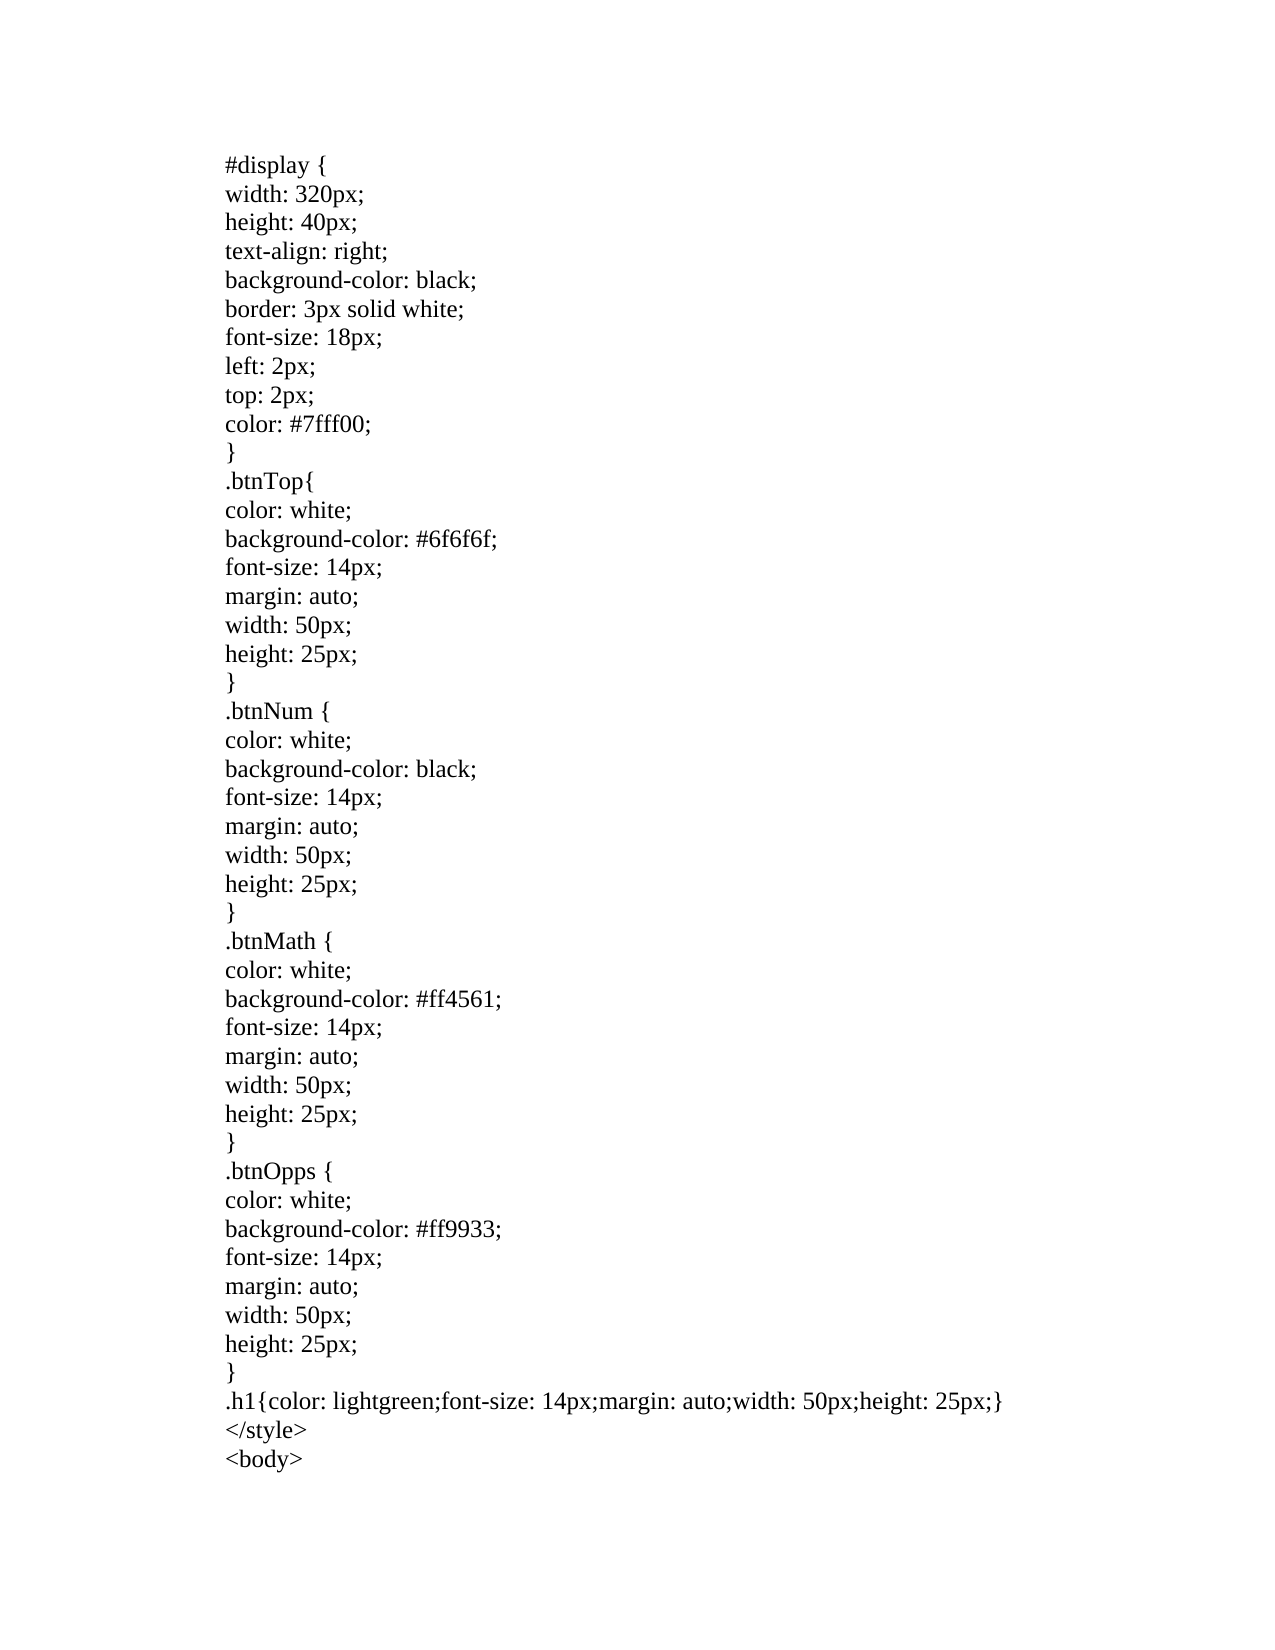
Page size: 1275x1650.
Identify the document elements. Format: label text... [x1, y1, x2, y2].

text margin: auto; [225, 581, 1075, 610]
text <body> [225, 1444, 1075, 1472]
text background-color: black; [225, 265, 1075, 294]
text width: 320px; [225, 179, 1075, 207]
text margin: auto; [225, 811, 1075, 840]
text color: #7fff00; [225, 409, 1075, 437]
text } [225, 1357, 1075, 1386]
text width: 50px; [225, 1070, 1075, 1099]
text font-size: 14px; [225, 782, 1075, 811]
text color: white; [225, 495, 1075, 524]
text background-color: #6f6f6f; [225, 524, 1075, 552]
text border: 3px solid white; [225, 294, 1075, 322]
text </style> [225, 1415, 1075, 1444]
text color: white; [225, 955, 1075, 984]
text left: 2px; [225, 351, 1075, 380]
text height: 25px; [225, 1099, 1075, 1127]
text width: 50px; [225, 840, 1075, 869]
text .btnOpps { [225, 1156, 1075, 1185]
text background-color: black; [225, 754, 1075, 782]
text height: 25px; [225, 639, 1075, 667]
text width: 50px; [225, 1300, 1075, 1329]
text .btnTop{ [225, 466, 1075, 495]
text background-color: #ff9933; [225, 1214, 1075, 1242]
text font-size: 14px; [225, 552, 1075, 581]
text text-align: right; [225, 236, 1075, 265]
text .btnNum { [225, 696, 1075, 725]
text } [225, 1127, 1075, 1156]
text } [225, 897, 1075, 926]
text color: white; [225, 725, 1075, 754]
text background-color: #ff4561; [225, 984, 1075, 1012]
text .btnMath { [225, 926, 1075, 955]
text font-size: 18px; [225, 322, 1075, 351]
text top: 2px; [225, 380, 1075, 409]
text width: 50px; [225, 610, 1075, 639]
text .h1{color: lightgreen;font-size: 14px;margin: auto;width: 50px;height: 25px;} [225, 1386, 1075, 1415]
text margin: auto; [225, 1271, 1075, 1300]
text } [225, 667, 1075, 696]
text height: 25px; [225, 869, 1075, 897]
text color: white; [225, 1185, 1075, 1214]
text height: 25px; [225, 1329, 1075, 1357]
text } [225, 437, 1075, 466]
text font-size: 14px; [225, 1242, 1075, 1271]
text font-size: 14px; [225, 1012, 1075, 1041]
text height: 40px; [225, 207, 1075, 236]
text #display { [225, 150, 1075, 179]
text margin: auto; [225, 1041, 1075, 1070]
